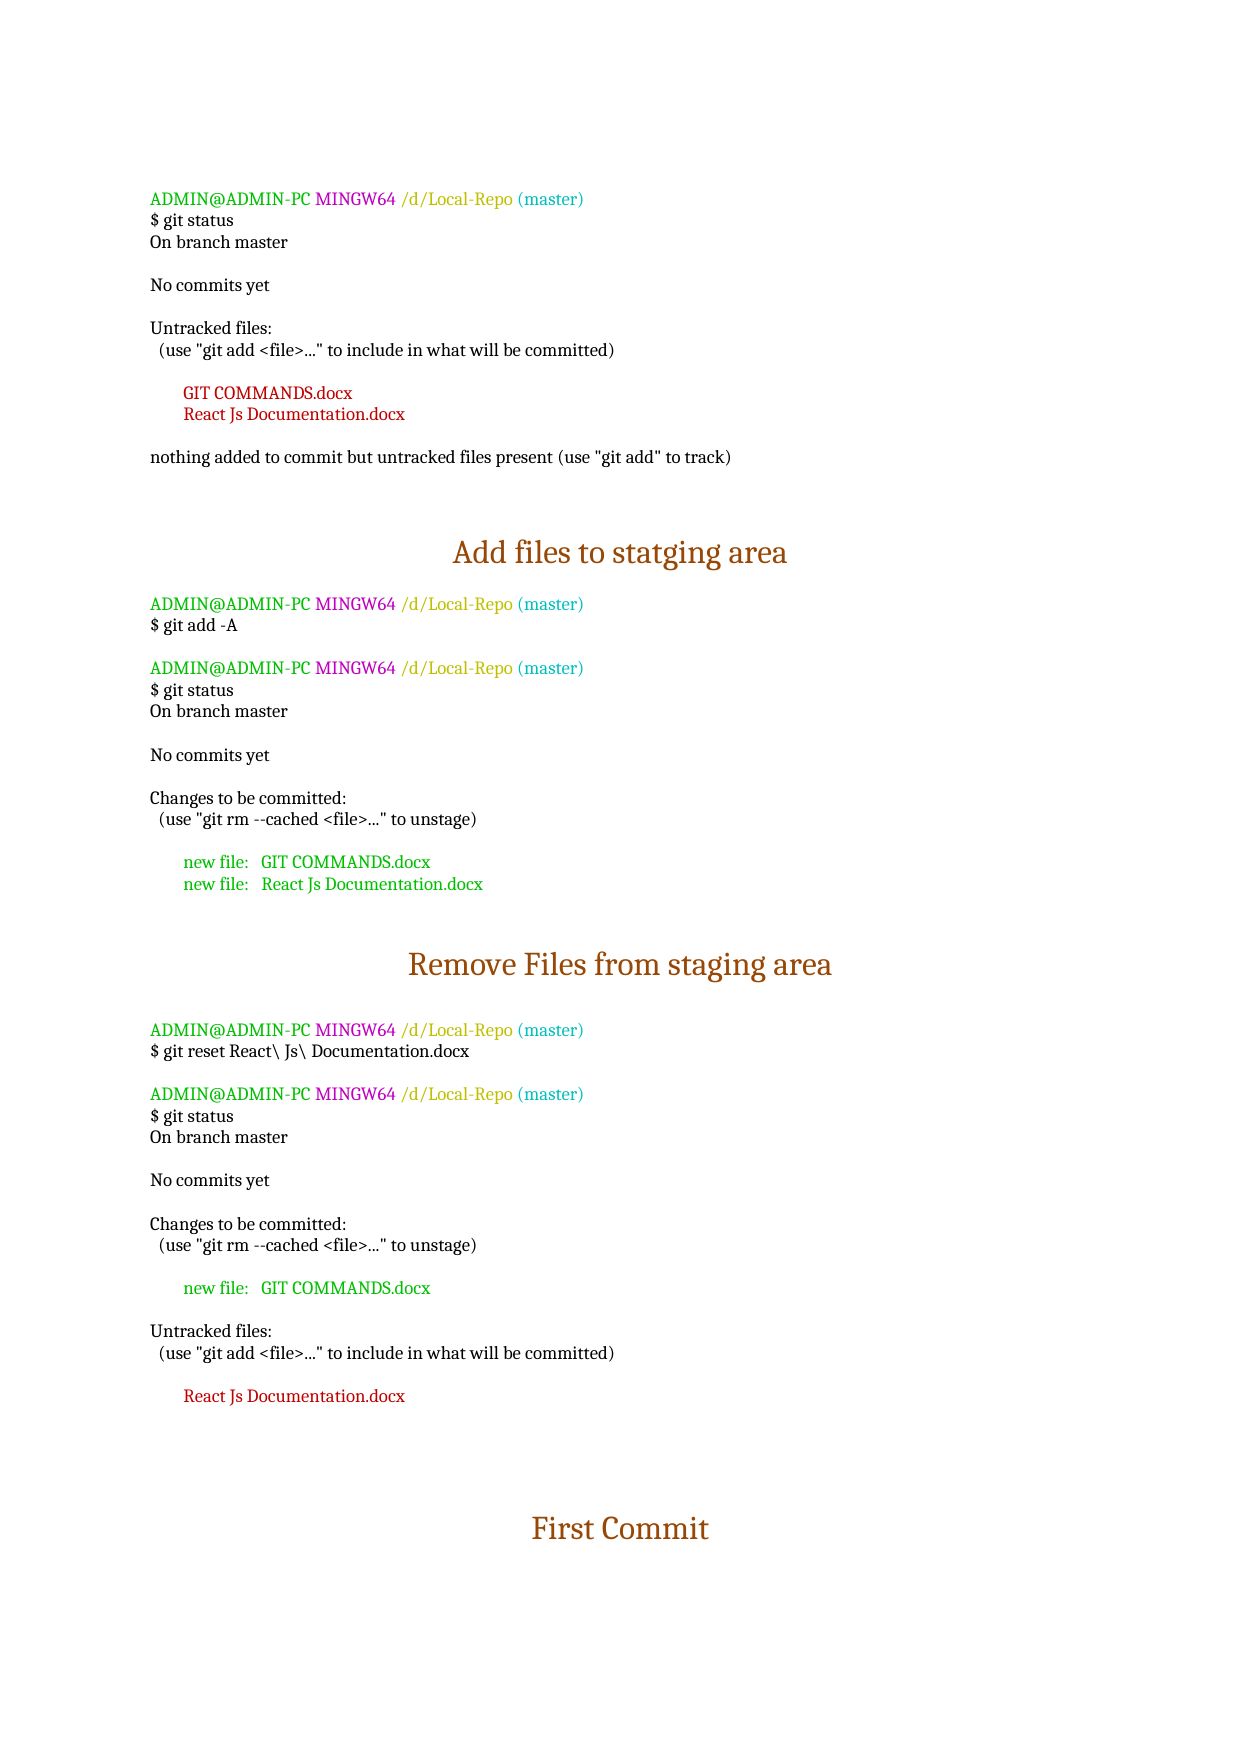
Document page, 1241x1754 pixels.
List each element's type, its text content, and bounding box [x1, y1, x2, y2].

text GIT COMMANDS.docx [150, 382, 1090, 404]
text ADMIN@ADMIN-PC MINGW64 /d/Local-Repo (master) [150, 188, 1090, 210]
text Changes to be committed: [150, 1213, 1090, 1235]
text (use "git rm --cached <file>..." to unstage) [150, 809, 1090, 830]
text On branch master [150, 1127, 1090, 1148]
text On branch master [150, 701, 1090, 723]
text Changes to be committed: [150, 787, 1090, 809]
text $ git add -A [150, 615, 1090, 636]
text React Js Documentation.docx [150, 1386, 1090, 1407]
text new file: GIT COMMANDS.docx [150, 852, 1090, 873]
text $ git status [150, 210, 1090, 231]
text ADMIN@ADMIN-PC MINGW64 /d/Local-Repo (master) [150, 1019, 1090, 1041]
text Add files to statging area [150, 533, 1090, 572]
text (use "git rm --cached <file>..." to unstage) [150, 1235, 1090, 1256]
text $ git status [150, 1105, 1090, 1127]
text No commits yet [150, 274, 1090, 296]
text Untracked files: [150, 318, 1090, 339]
text new file: React Js Documentation.docx [150, 873, 1090, 895]
text $ git status [150, 679, 1090, 701]
text First Commit [150, 1509, 1090, 1548]
text ADMIN@ADMIN-PC MINGW64 /d/Local-Repo (master) [150, 658, 1090, 679]
text React Js Documentation.docx [150, 404, 1090, 426]
text Untracked files: [150, 1321, 1090, 1342]
text No commits yet [150, 1170, 1090, 1192]
text (use "git add <file>..." to include in what will be committed) [150, 1342, 1090, 1364]
text Remove Files from staging area [155, 946, 1086, 984]
text On branch master [150, 231, 1090, 253]
text $ git reset React\ Js\ Documentation.docx [150, 1041, 1090, 1062]
text No commits yet [150, 744, 1090, 766]
text ADMIN@ADMIN-PC MINGW64 /d/Local-Repo (master) [150, 593, 1090, 615]
text nothing added to commit but untracked files present (use "git add" to track) [150, 447, 1090, 469]
text new file: GIT COMMANDS.docx [150, 1278, 1090, 1299]
text ADMIN@ADMIN-PC MINGW64 /d/Local-Repo (master) [150, 1084, 1090, 1105]
text (use "git add <file>..." to include in what will be committed) [150, 339, 1090, 361]
